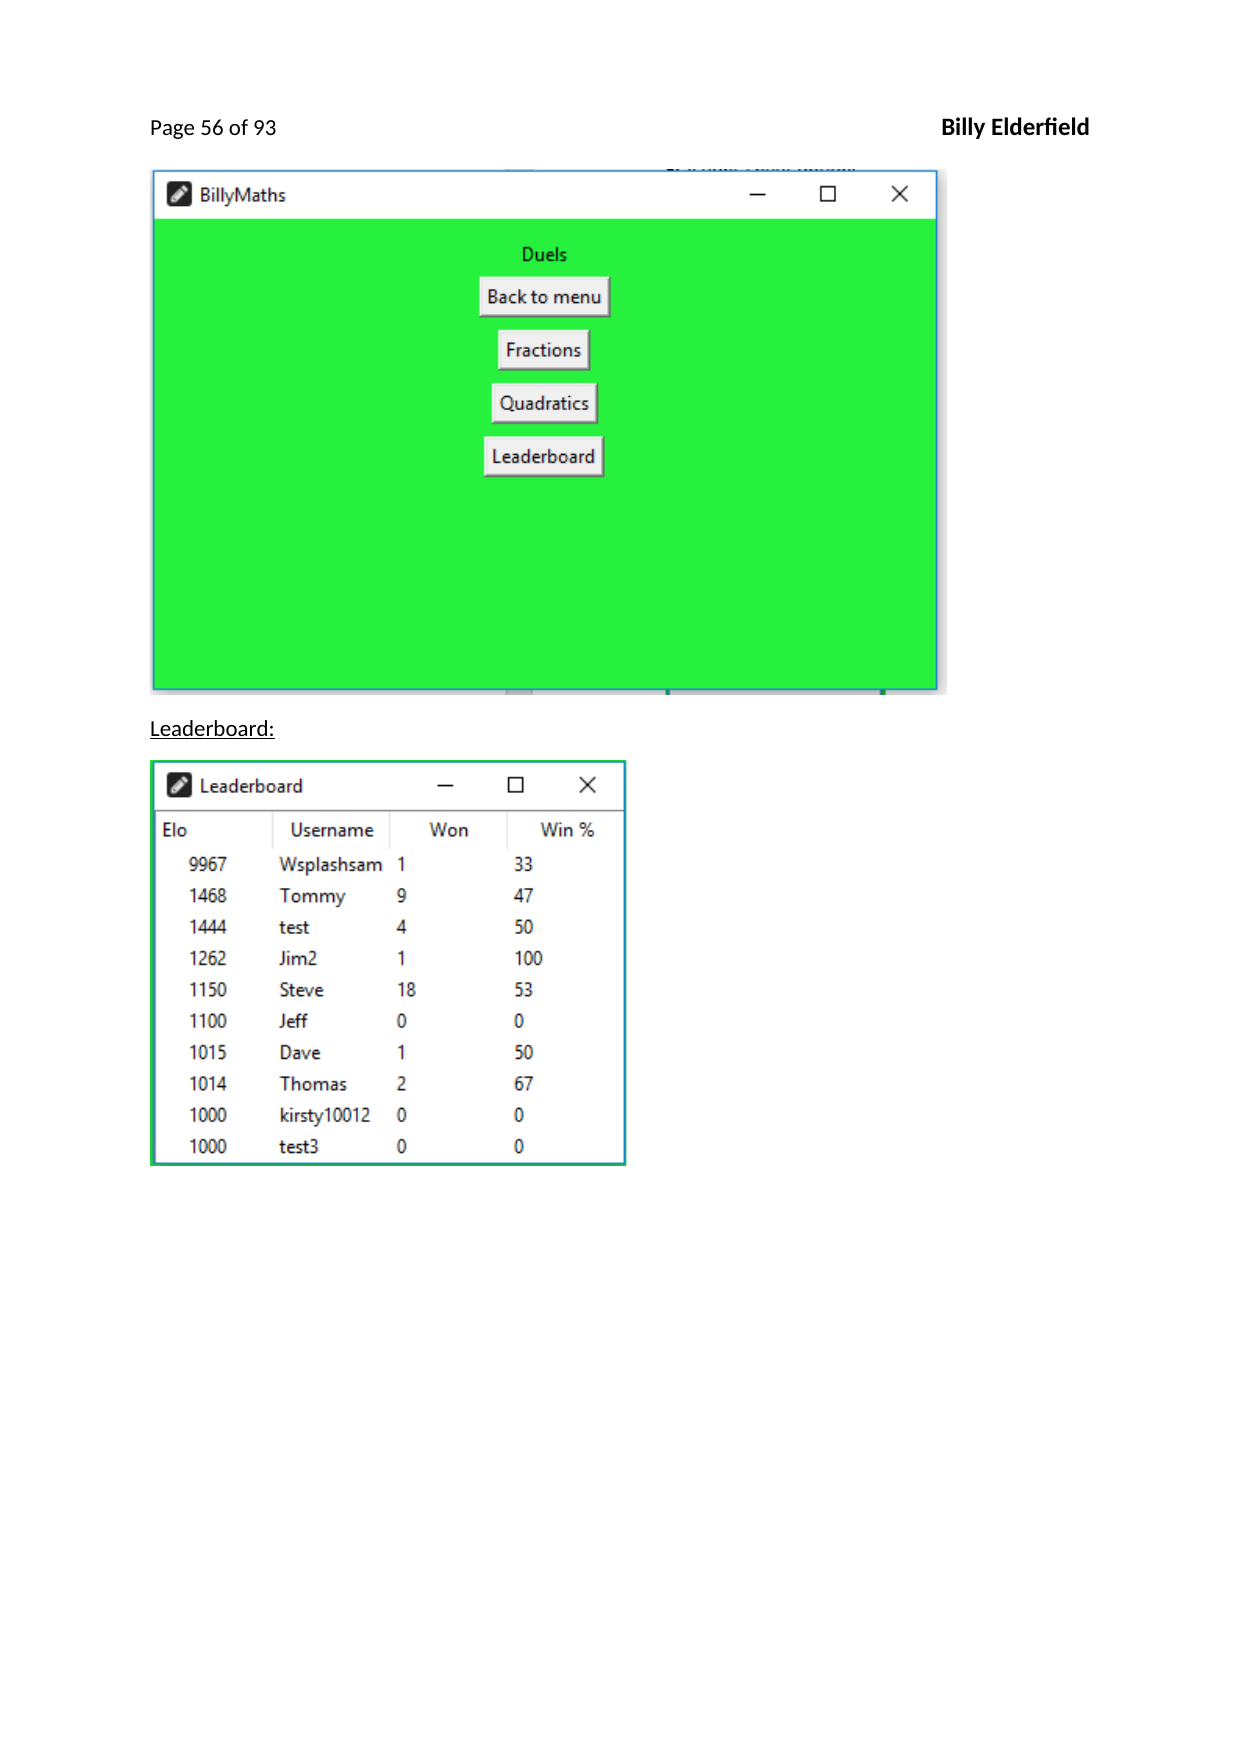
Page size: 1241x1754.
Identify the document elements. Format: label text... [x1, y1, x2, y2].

text Leaderboard: [150, 714, 1090, 742]
picture [150, 760, 627, 1166]
picture [150, 169, 947, 695]
